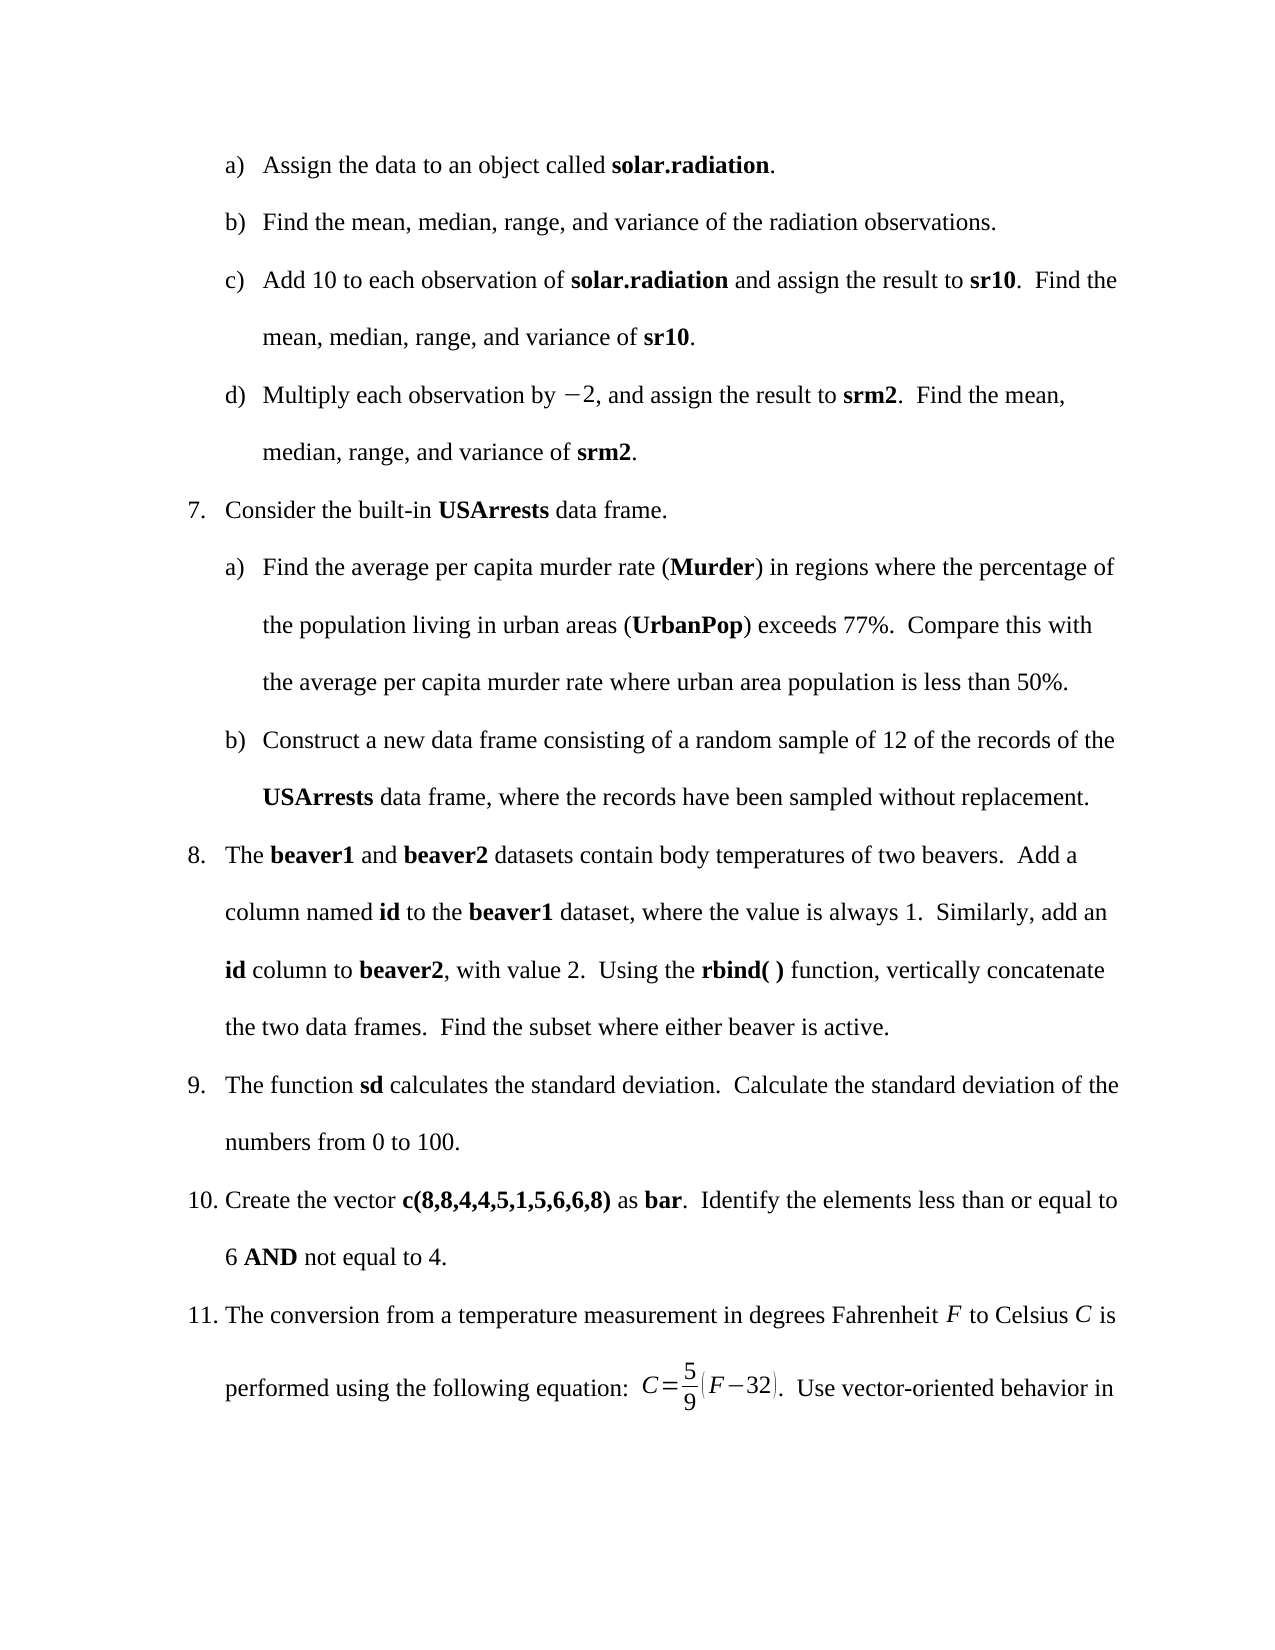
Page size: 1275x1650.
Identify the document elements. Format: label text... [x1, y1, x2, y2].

list Consider the built-in USArrests data frame. [187, 495, 1125, 524]
list Assign the data to an object called solar.radiation. [225, 150, 1125, 179]
list The function sd calculates the standard deviation. Calculate the standard deviation of the numbers from 0 to 100. [187, 1070, 1125, 1156]
list The beaver1 and beaver2 datasets contain body temperatures of two beavers. Add a column named id to the beaver1 dataset, where the value is always 1. Similarly, add an id column to beaver2, with value 2. Using the rbind( ) function, vertically concatenate the two data frames. Find the subset where either beaver is active. [187, 840, 1125, 1041]
list Construct a new data frame consisting of a random sample of 12 of the records of the USArrests data frame, where the records have been sampled without replacement. [225, 725, 1125, 811]
list Create the vector c(8,8,4,4,5,1,5,6,6,8) as bar. Identify the elements less than or equal to 6 AND not equal to 4. [187, 1185, 1125, 1271]
list Find the mean, median, range, and variance of the radiation observations. [225, 207, 1125, 236]
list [187, 1300, 1125, 1416]
list Multiply each observation by , and assign the result to srm2. Find the mean, median, range, and variance of srm2. [225, 380, 1125, 466]
list Find the average per capita murder rate (Murder) in regions where the percentage of the population living in urban areas (UrbanPop) exceeds 77%. Compare this with the average per capita murder rate where urban area population is less than 50%. [225, 552, 1125, 696]
list Add 10 to each observation of solar.radiation and assign the result to sr10. Find the mean, median, range, and variance of sr10. [225, 265, 1125, 351]
